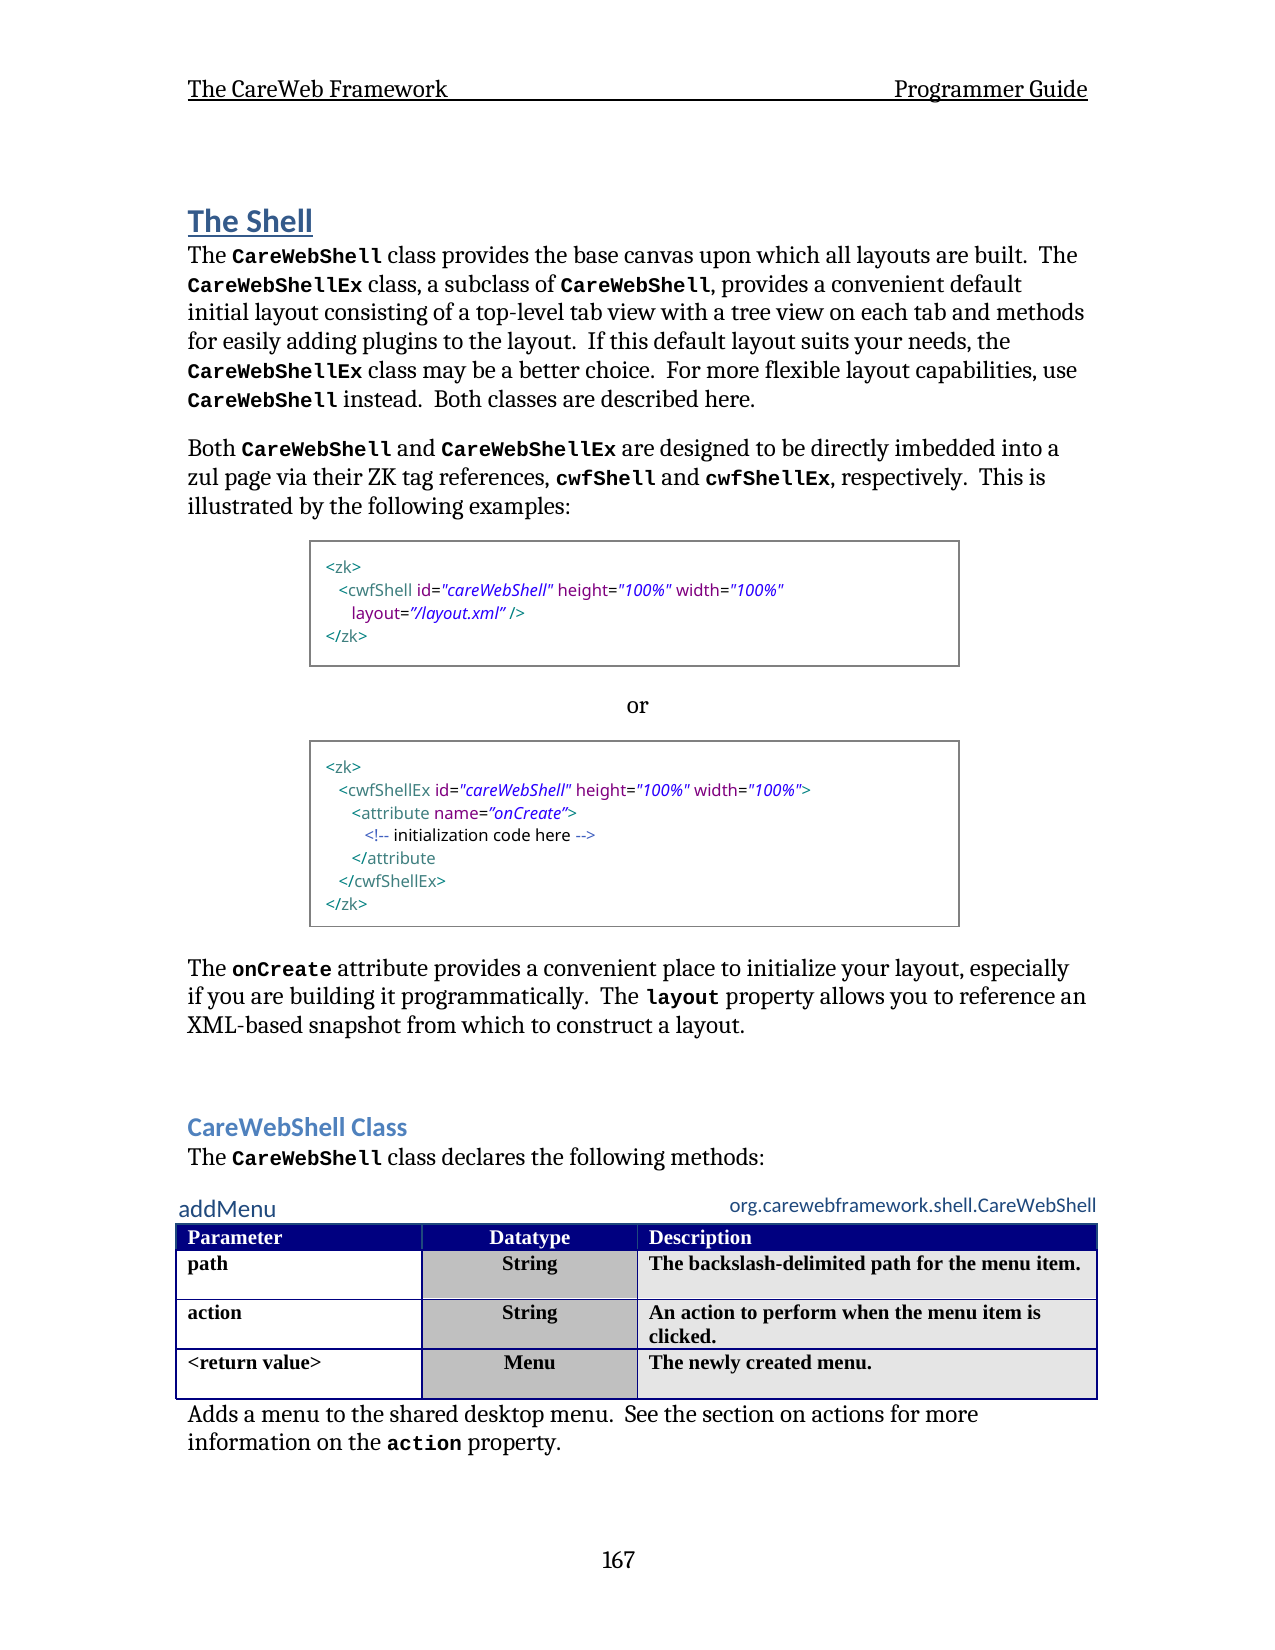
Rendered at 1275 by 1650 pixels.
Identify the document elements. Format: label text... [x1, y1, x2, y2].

text Adds a menu to the shared desktop menu. See the section on actions for more information on the action property. [187, 1400, 1087, 1457]
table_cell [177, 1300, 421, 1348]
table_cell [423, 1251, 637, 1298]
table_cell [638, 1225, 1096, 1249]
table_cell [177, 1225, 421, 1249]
text or [187, 691, 1087, 720]
text The CareWebShell class declares the following methods: [187, 1143, 1087, 1172]
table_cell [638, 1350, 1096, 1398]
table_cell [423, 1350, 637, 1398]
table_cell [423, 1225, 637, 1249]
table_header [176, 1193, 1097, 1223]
subtitle The Shell [187, 200, 1087, 241]
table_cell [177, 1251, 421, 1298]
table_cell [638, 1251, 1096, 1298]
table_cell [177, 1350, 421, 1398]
text The onCreate attribute provides a convenient place to initialize your layout, especially if you are building it programmatically. The layout property allows you to reference an XML-based snapshot from which to construct a layout. [187, 953, 1087, 1040]
text The CareWebShell class provides the base canvas upon which all layouts are built. The CareWebShellEx class, a subclass of CareWebShell, provides a convenient default initial layout consisting of a top-level tab view with a tree view on each tab and methods for easily adding plugins to the layout. If this default layout suits your needs, the CareWebShellEx class may be a better choice. For more flexible layout capabilities, use CareWebShell instead. Both classes are described here. [187, 241, 1087, 413]
subtitle CareWebShell Class [187, 1110, 1087, 1143]
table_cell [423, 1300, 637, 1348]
text Both CareWebShell and CareWebShellEx are designed to be directly imbedded into a zul page via their ZK tag references, cwfShell and cwfShellEx, respectively. This is illustrated by the following examples: [187, 434, 1087, 520]
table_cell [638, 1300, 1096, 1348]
